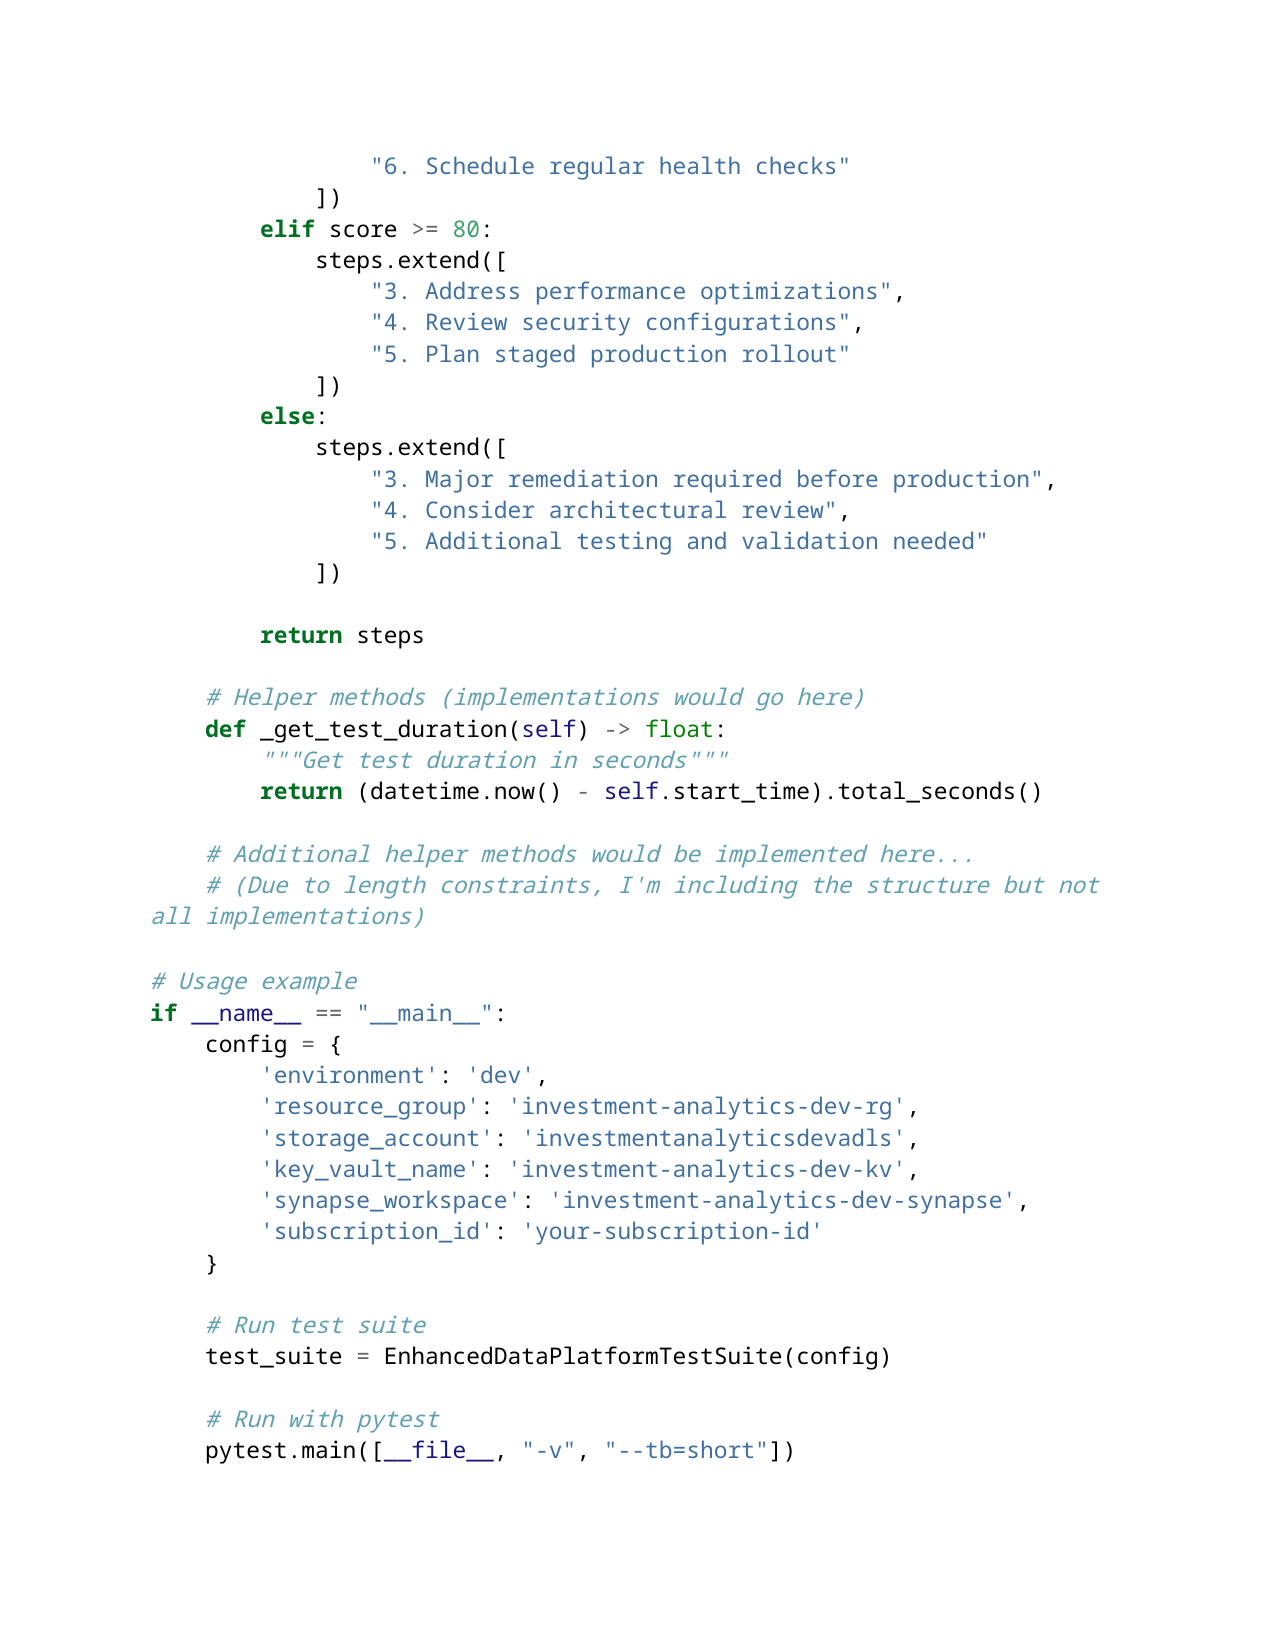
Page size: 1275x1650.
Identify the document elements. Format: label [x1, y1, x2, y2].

text [150, 150, 1125, 1497]
